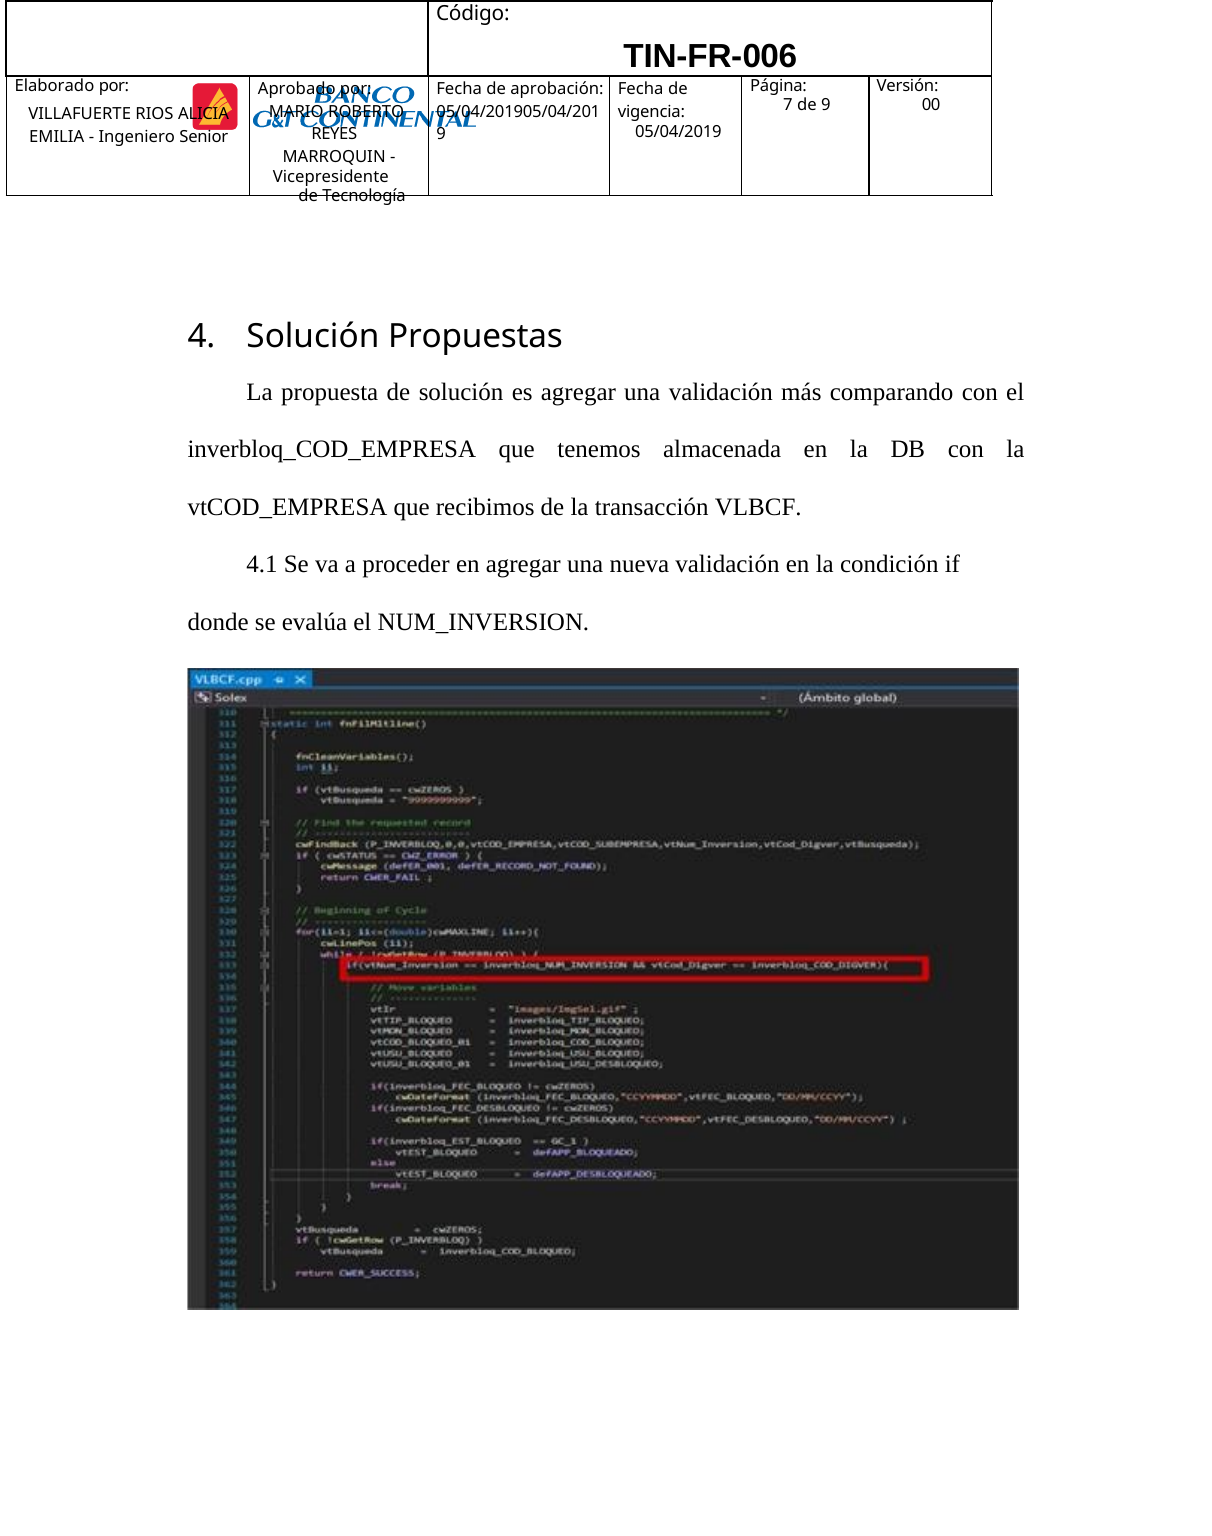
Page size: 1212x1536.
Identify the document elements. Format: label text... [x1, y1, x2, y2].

list Se va a proceder en agregar una nueva validación en la condición if donde se evalúa el NUM_INVERSION. [187, 549, 1025, 635]
text La propuesta de solución es agregar una validación más comparando con el inverbloq_COD_EMPRESA que tenemos almacenada en la DB con la vtCOD_EMPRESA que recibimos de la transacción VLBCF. [187, 377, 1025, 520]
picture [187, 668, 1019, 1310]
subtitle Solución Propuestas [187, 311, 1123, 357]
picture [250, 83, 428, 130]
picture [192, 83, 249, 130]
picture [429, 83, 476, 130]
